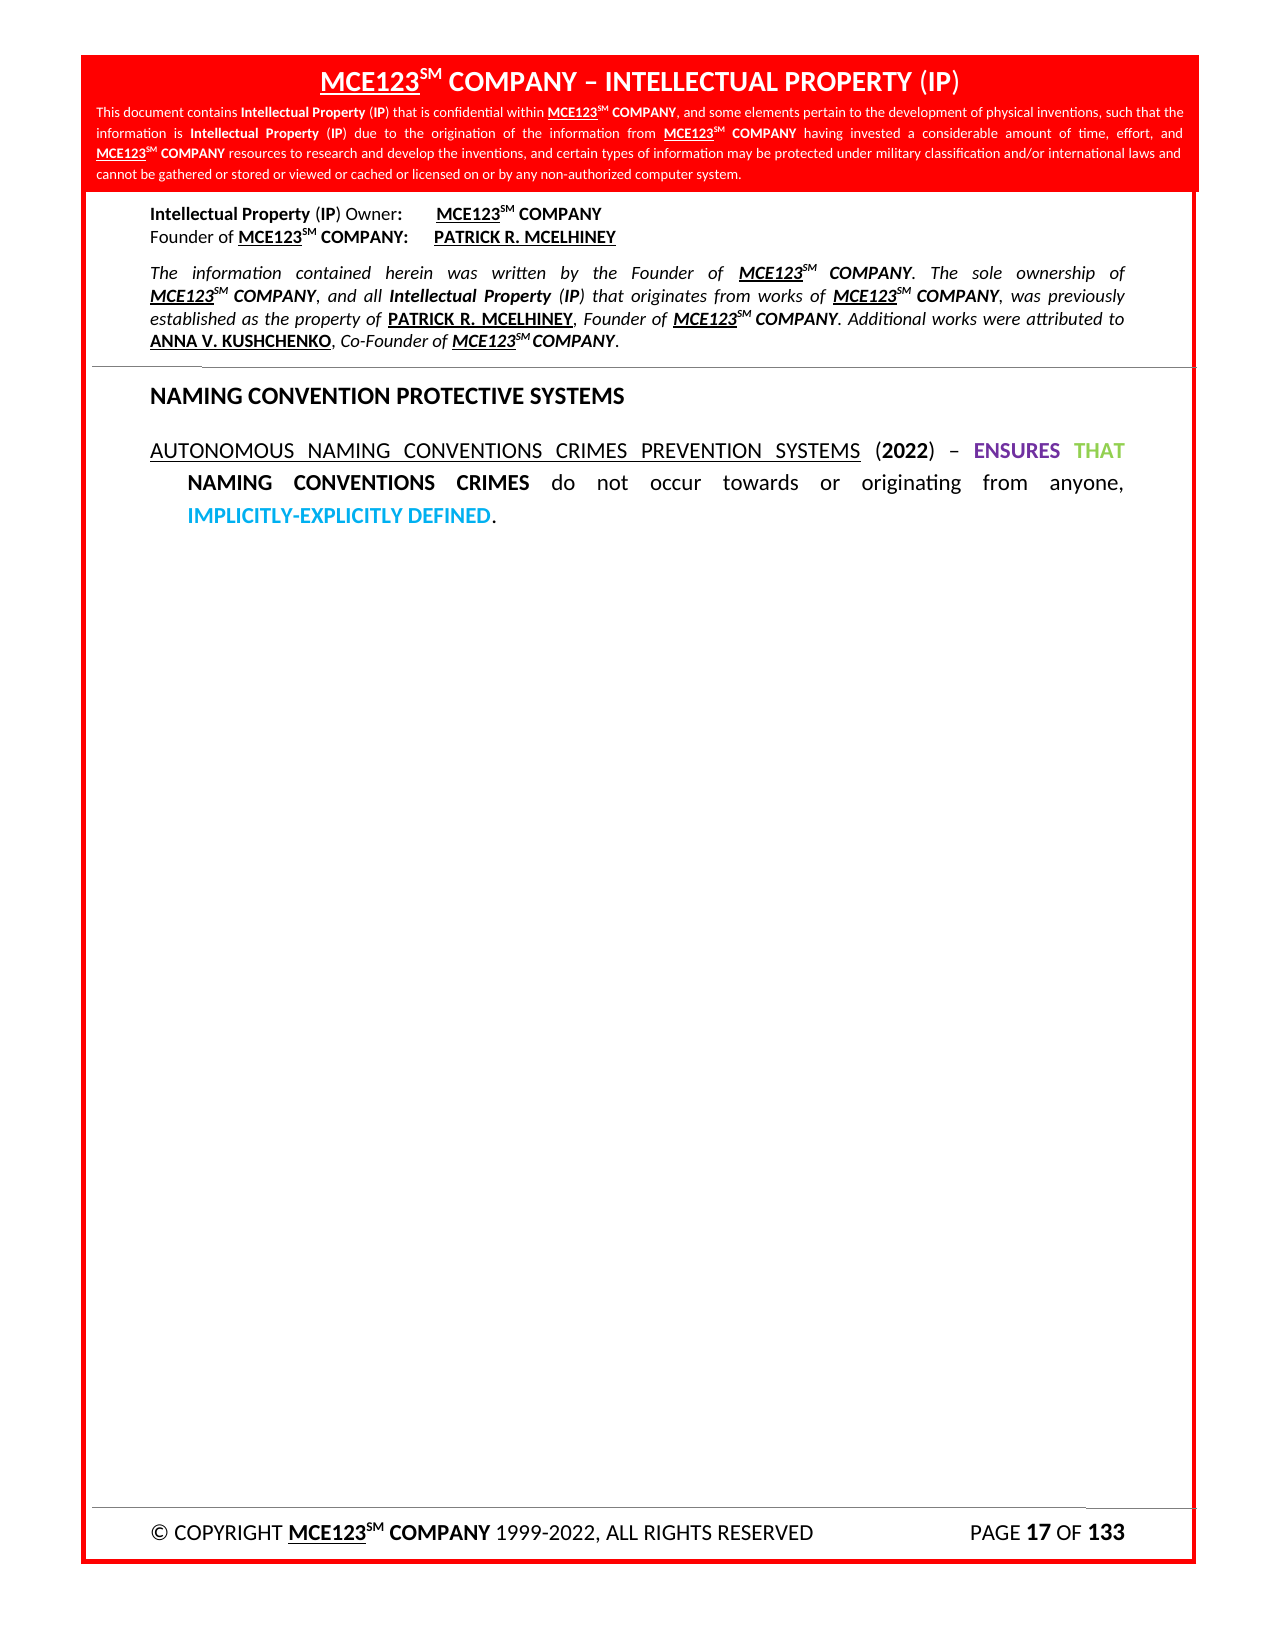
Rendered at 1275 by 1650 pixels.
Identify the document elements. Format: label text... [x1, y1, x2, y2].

text NAMING CONVENTION PROTECTIVE SYSTEMS [150, 381, 1125, 411]
text AUTONOMOUS NAMING CONVENTIONS CRIMES PREVENTION SYSTEMS (2022) – ENSURES THAT NAMING CONVENTIONS CRIMES do not occur towards or originating from anyone, IMPLICITLY-EXPLICITLY DEFINED. [150, 436, 1125, 529]
